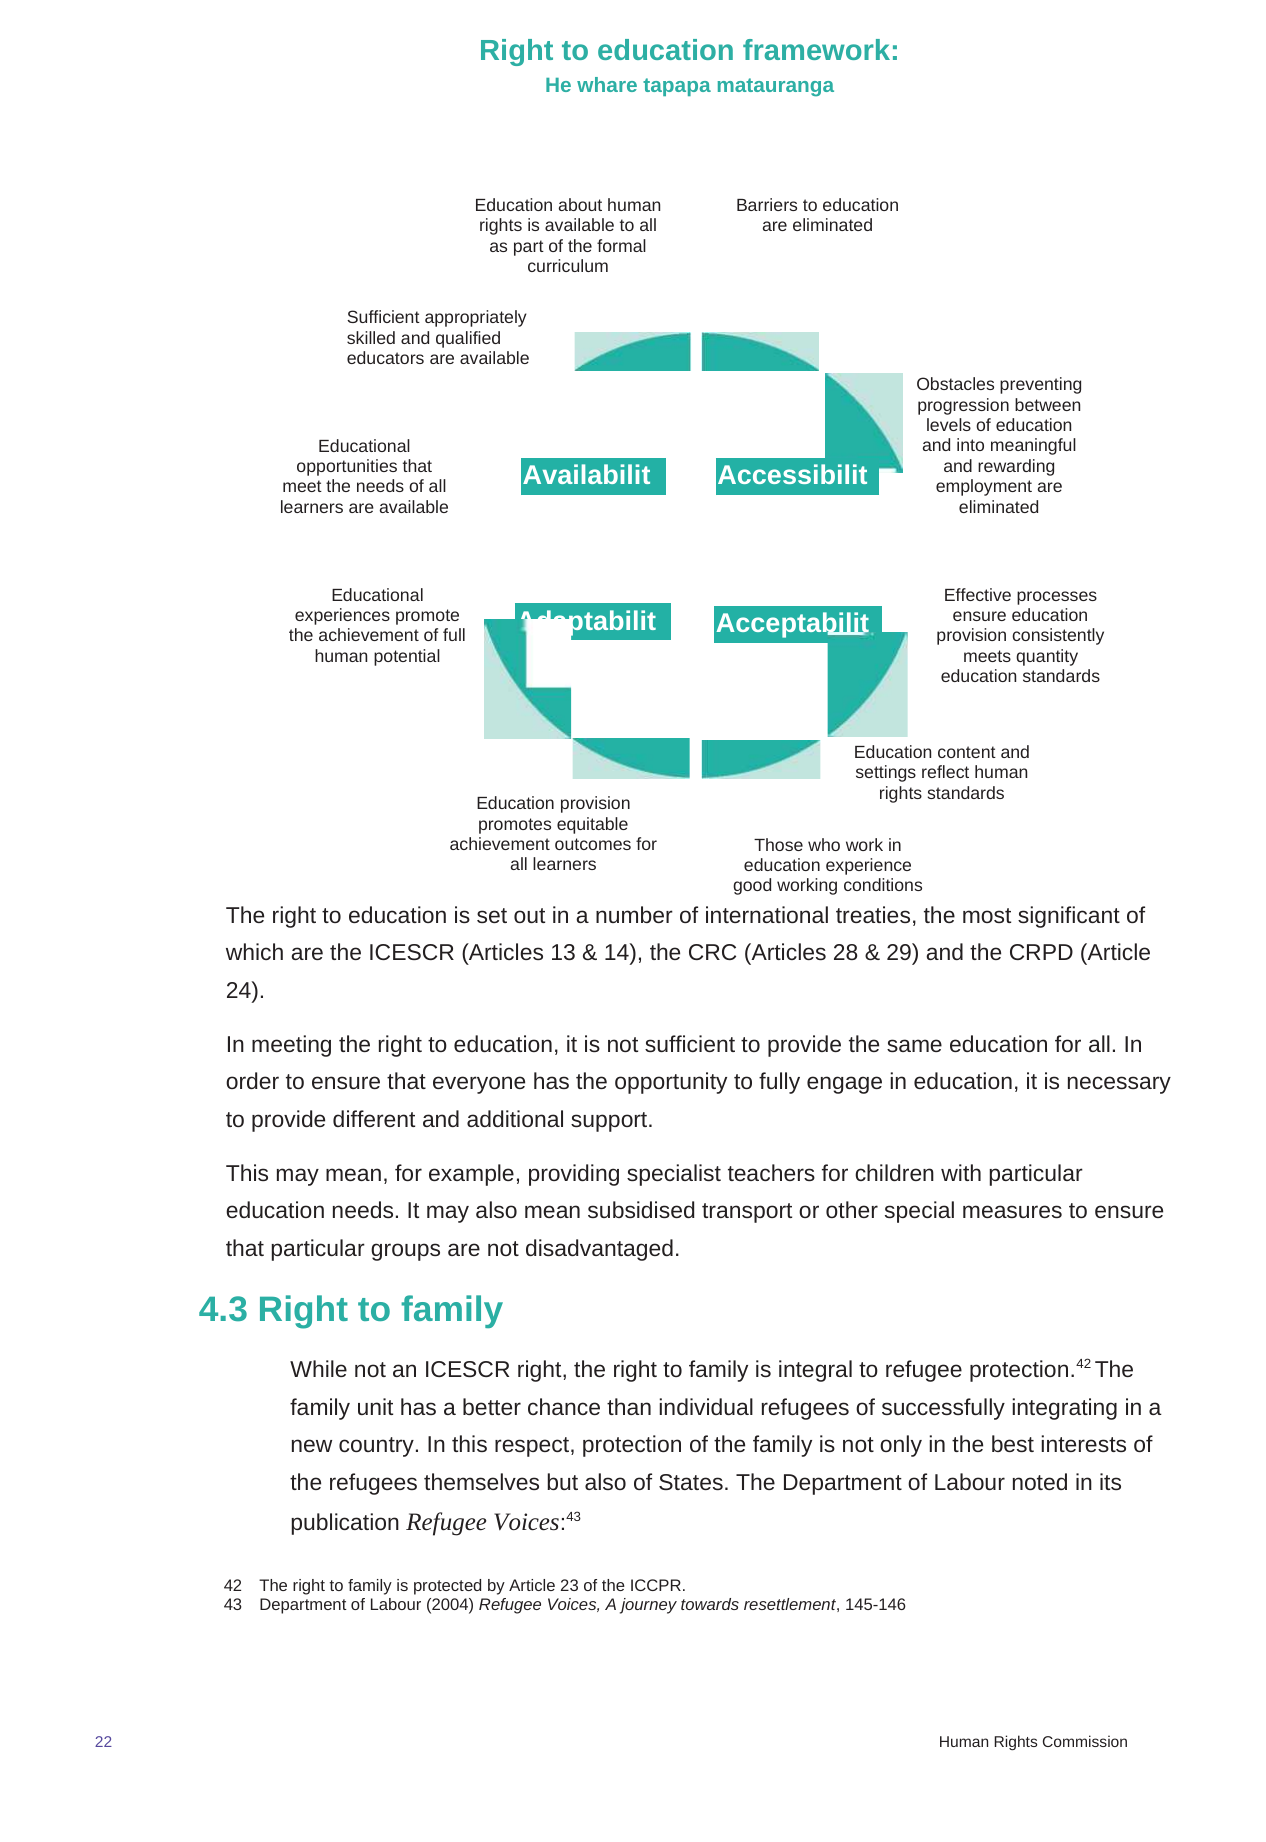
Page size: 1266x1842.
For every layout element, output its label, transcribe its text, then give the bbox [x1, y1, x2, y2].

picture [701, 740, 821, 779]
text While not an ICESCR right, the right to family is integral to refugee protection. The family unit has a better chance than individual refugees of successfully integrating in a new country. In this respect, protection of the family is not only in the best interests of the refugees themselves but also of States. The Department of Labour noted in its publication Refugee Voices: [290, 1356, 1181, 1536]
text In meeting the right to education, it is not sufficient to provide the same education for all. In order to ensure that everyone has the opportunity to fully engage in education, it is necessary to provide different and additional support. [226, 1031, 1181, 1132]
picture [574, 332, 692, 371]
picture [825, 373, 903, 473]
picture [827, 632, 908, 737]
text He whare tapapa matauranga [198, 73, 1181, 97]
text Right to education framework: [198, 33, 1181, 66]
text 4.3 Right to family [198, 1288, 1181, 1329]
picture [484, 619, 690, 779]
text The right to education is set out in a number of international treaties, the most significant of which are the ICESCR (Articles 13 & 14), the CRC (Articles 28 & 29) and the CRPD (Article 24). [226, 902, 1181, 1003]
picture [701, 332, 819, 371]
text This may mean, for example, providing specialist teachers for children with particular education needs. It may also mean subsidised transport or other special measures to ensure that particular groups are not disadvantaged. [226, 1160, 1181, 1261]
